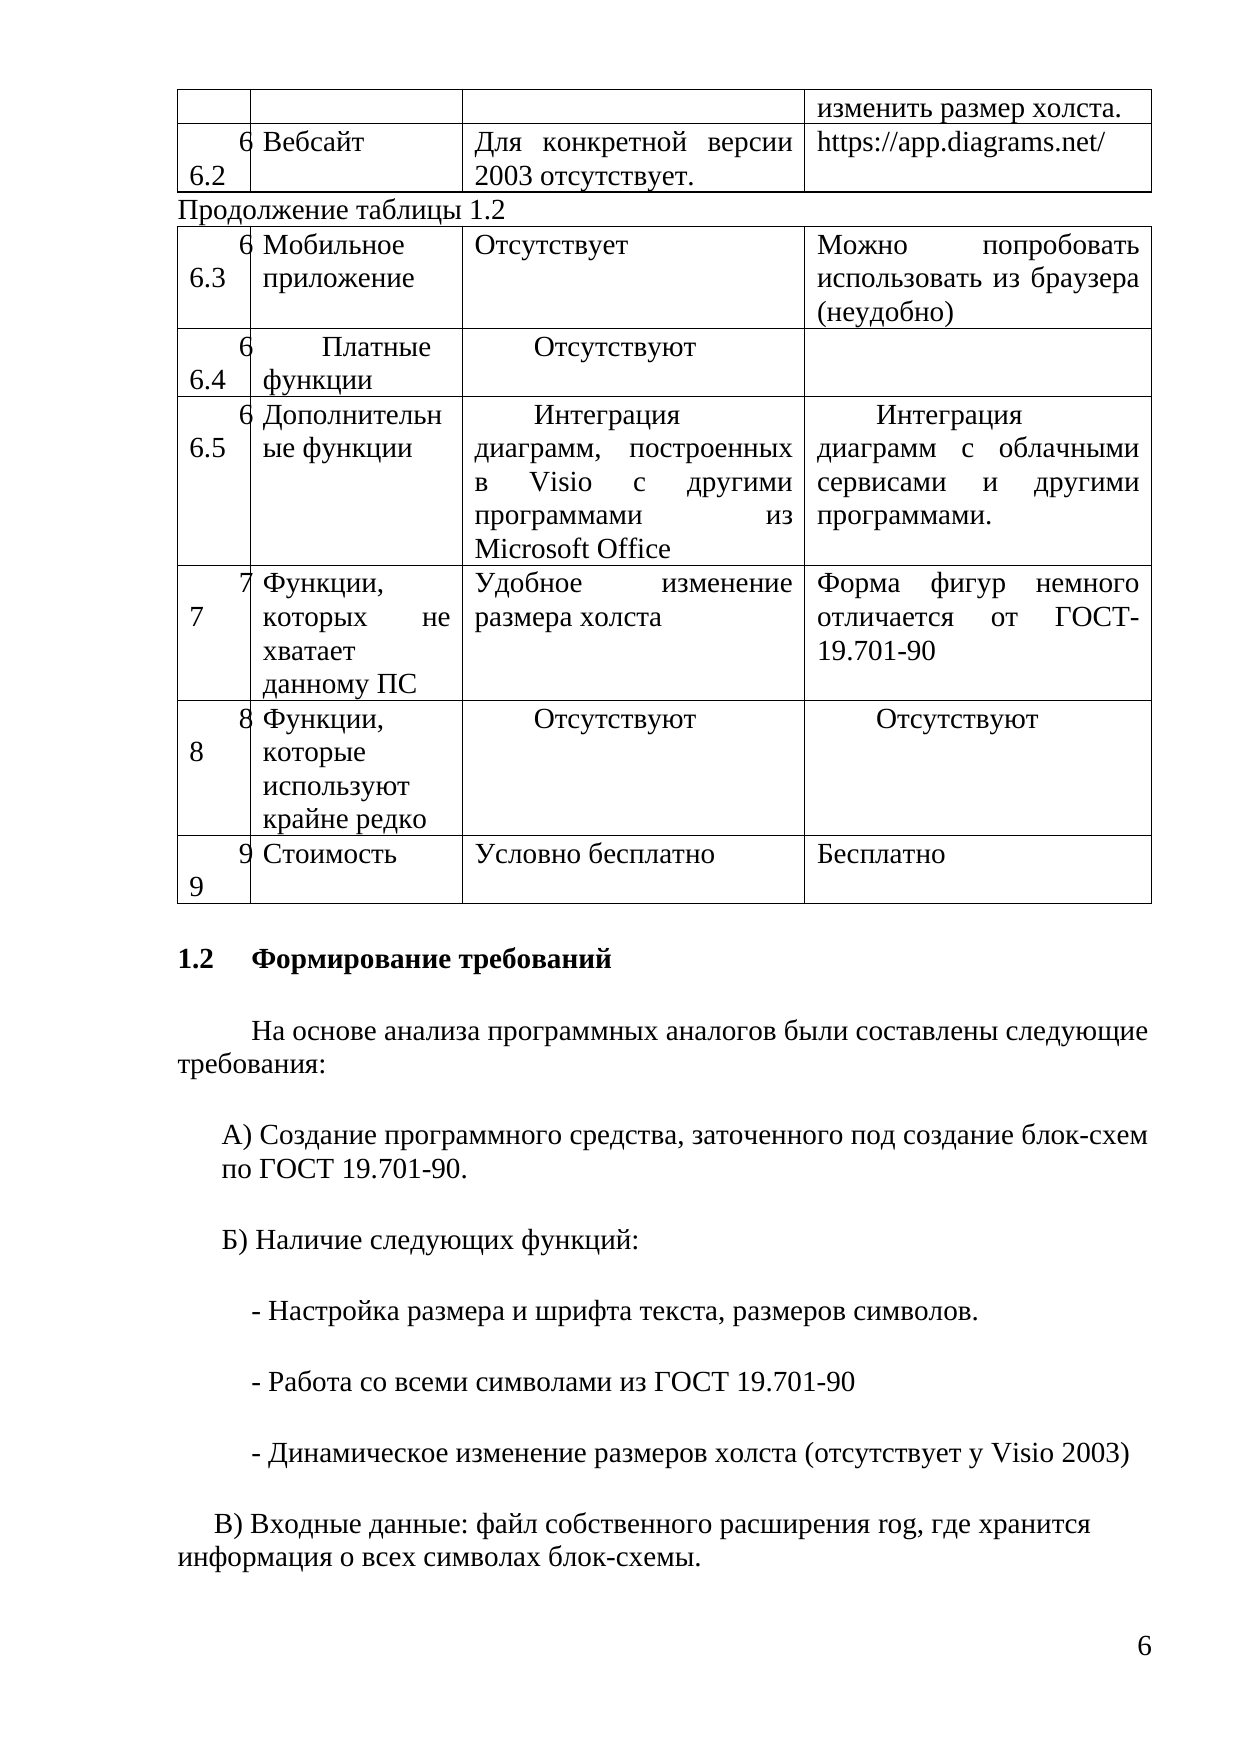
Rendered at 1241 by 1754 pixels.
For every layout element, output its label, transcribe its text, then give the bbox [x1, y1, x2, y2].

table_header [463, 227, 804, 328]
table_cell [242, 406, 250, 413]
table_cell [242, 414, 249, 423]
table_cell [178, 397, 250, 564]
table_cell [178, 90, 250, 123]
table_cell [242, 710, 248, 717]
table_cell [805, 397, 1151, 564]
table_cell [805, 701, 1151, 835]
text А) Создание программного средства, заточенного под создание блок-схем по ГОСТ 19.701-90. [221, 1117, 1152, 1184]
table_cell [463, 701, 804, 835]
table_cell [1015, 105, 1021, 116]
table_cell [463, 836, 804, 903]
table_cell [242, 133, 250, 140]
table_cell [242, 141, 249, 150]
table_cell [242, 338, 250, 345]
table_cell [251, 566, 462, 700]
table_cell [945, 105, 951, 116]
text 1.2 Формирование требований [177, 942, 1152, 975]
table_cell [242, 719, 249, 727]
text B) Входные данные: файл собственного расширения rog, где хранится информация о всех символах блок-схемы. [177, 1506, 1152, 1573]
text - Работа со всеми символами из ГОСТ 19.701-90 [221, 1364, 1152, 1397]
text - Динамическое изменение размеров холста (отсутствует у Visio 2003) [221, 1435, 1152, 1468]
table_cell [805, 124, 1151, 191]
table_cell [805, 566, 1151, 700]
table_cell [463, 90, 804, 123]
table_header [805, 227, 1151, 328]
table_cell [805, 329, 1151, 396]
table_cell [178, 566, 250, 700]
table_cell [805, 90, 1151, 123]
text - Настройка размера и шрифта текста, размеров символов. [221, 1293, 1152, 1326]
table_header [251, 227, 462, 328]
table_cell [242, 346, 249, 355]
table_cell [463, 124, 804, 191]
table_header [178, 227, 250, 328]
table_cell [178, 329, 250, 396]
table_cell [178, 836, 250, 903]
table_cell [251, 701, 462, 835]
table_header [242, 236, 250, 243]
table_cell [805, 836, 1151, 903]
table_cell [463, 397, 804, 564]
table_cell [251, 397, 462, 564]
text Б) Наличие следующих функций: [221, 1222, 1152, 1255]
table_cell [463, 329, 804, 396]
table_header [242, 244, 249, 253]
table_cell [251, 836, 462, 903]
text Продолжение таблицы 1.2 [177, 193, 1152, 226]
text На основе анализа программных аналогов были составлены следующие требования: [177, 1013, 1152, 1080]
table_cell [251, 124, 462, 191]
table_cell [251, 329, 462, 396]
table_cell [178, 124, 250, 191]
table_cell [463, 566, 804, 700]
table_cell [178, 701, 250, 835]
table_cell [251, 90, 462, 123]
